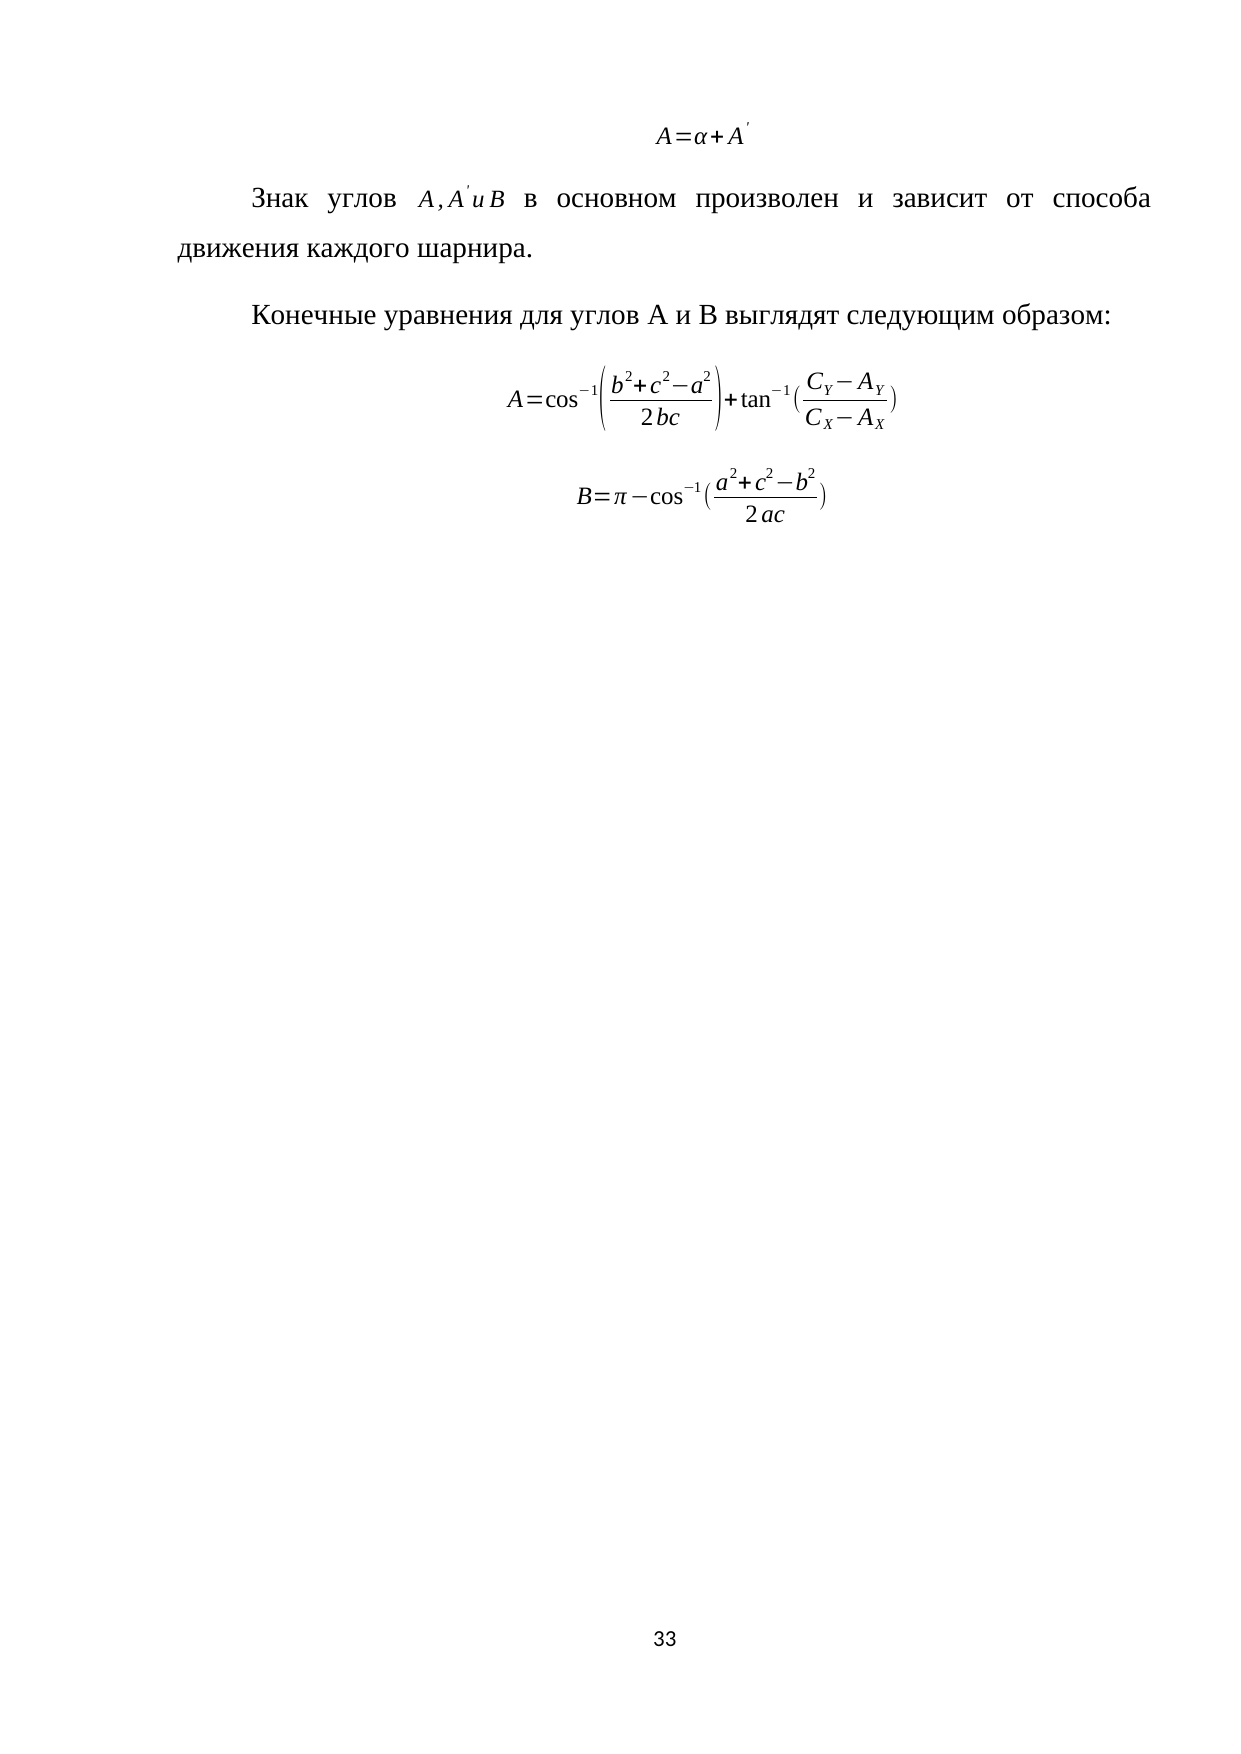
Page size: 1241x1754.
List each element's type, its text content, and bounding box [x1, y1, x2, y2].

text Знак углов в основном произволен и зависит от способа движения каждого шарнира. [177, 180, 1152, 264]
text Конечные уравнения для углов A и B выглядят следующим образом: [177, 297, 1152, 331]
